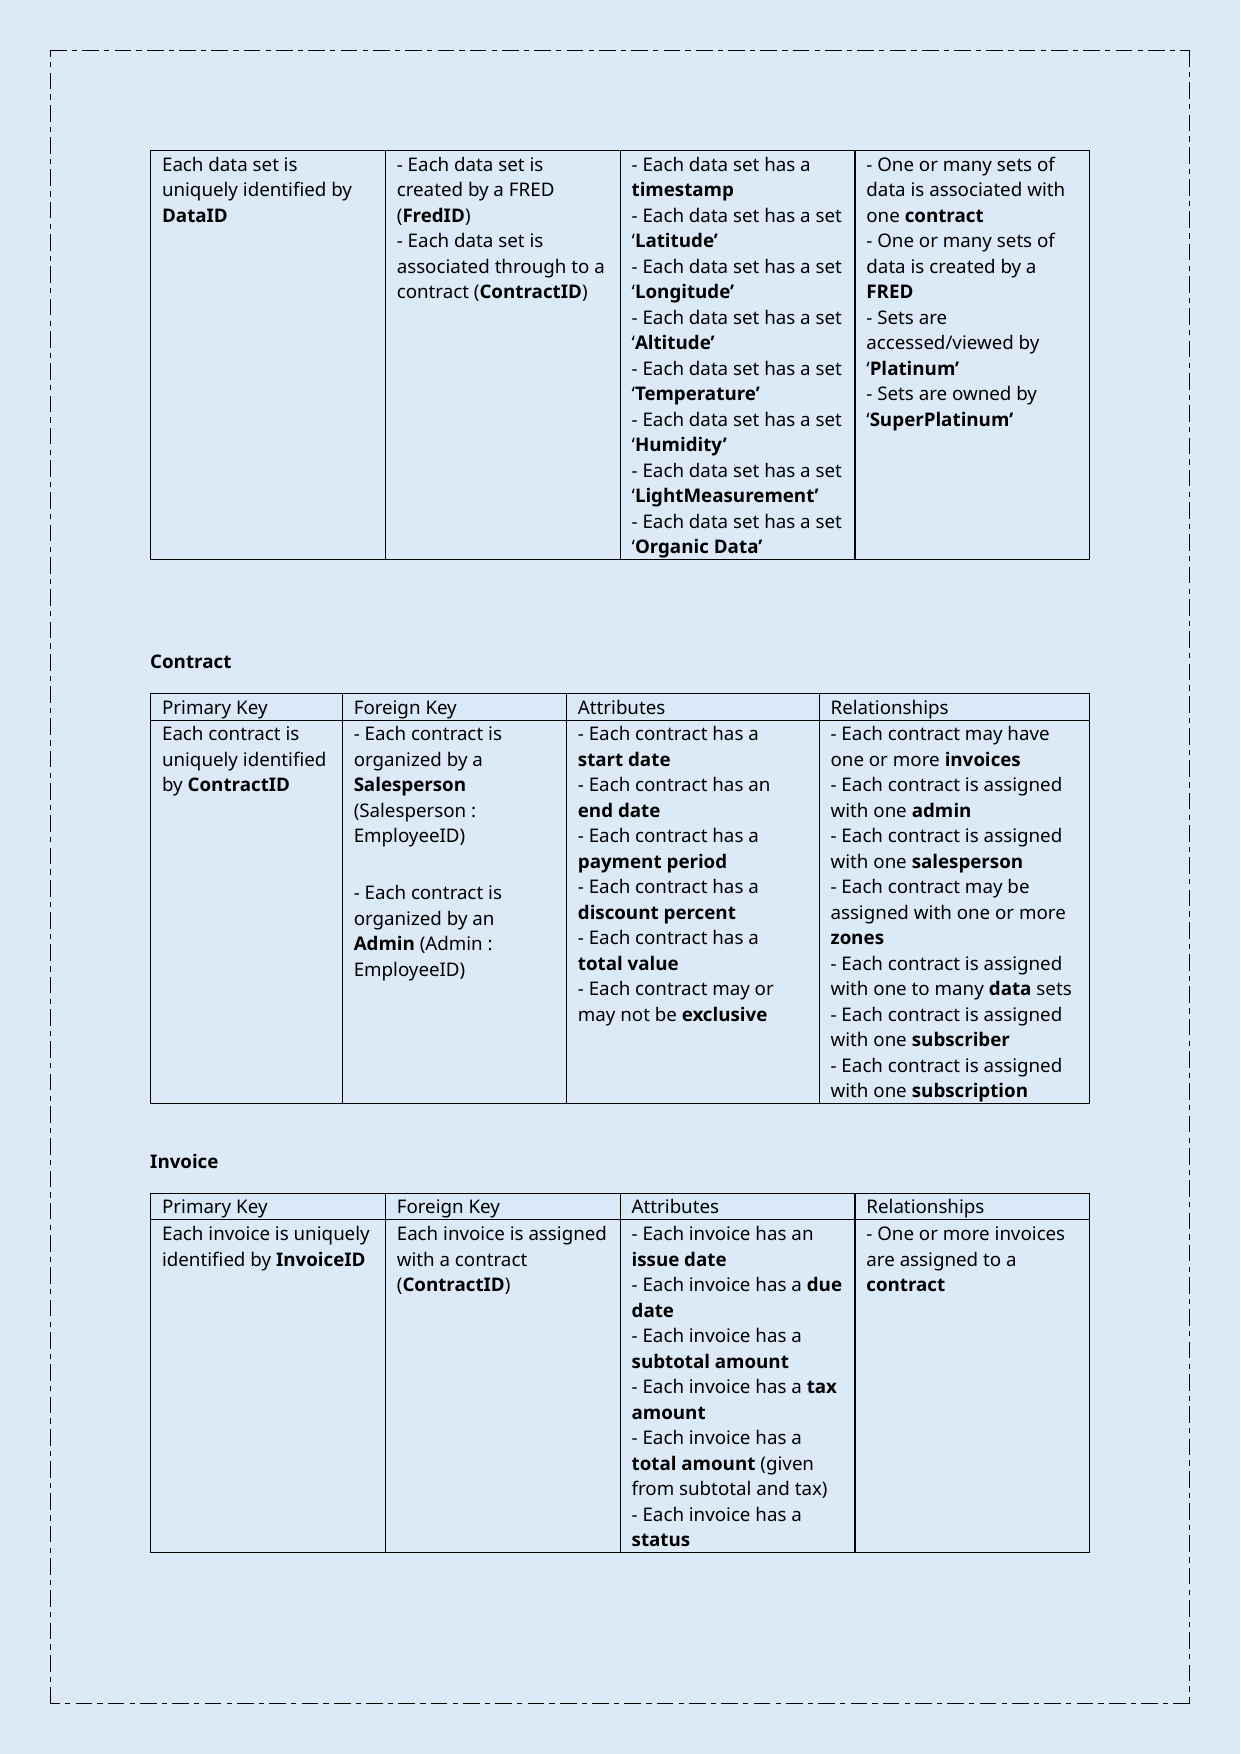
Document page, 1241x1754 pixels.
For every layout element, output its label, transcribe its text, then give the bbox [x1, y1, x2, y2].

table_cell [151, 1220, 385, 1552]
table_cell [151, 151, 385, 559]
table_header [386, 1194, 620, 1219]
text Invoice [150, 1148, 1090, 1174]
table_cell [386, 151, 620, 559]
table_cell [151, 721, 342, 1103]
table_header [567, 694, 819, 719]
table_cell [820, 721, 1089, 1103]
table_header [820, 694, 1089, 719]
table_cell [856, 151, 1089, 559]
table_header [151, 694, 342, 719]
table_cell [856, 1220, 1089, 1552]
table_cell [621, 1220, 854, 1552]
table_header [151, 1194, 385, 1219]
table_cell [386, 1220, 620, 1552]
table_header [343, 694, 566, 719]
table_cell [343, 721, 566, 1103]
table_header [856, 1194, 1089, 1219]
text Contract [150, 649, 1090, 674]
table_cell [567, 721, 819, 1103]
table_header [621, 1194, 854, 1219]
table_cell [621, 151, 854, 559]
